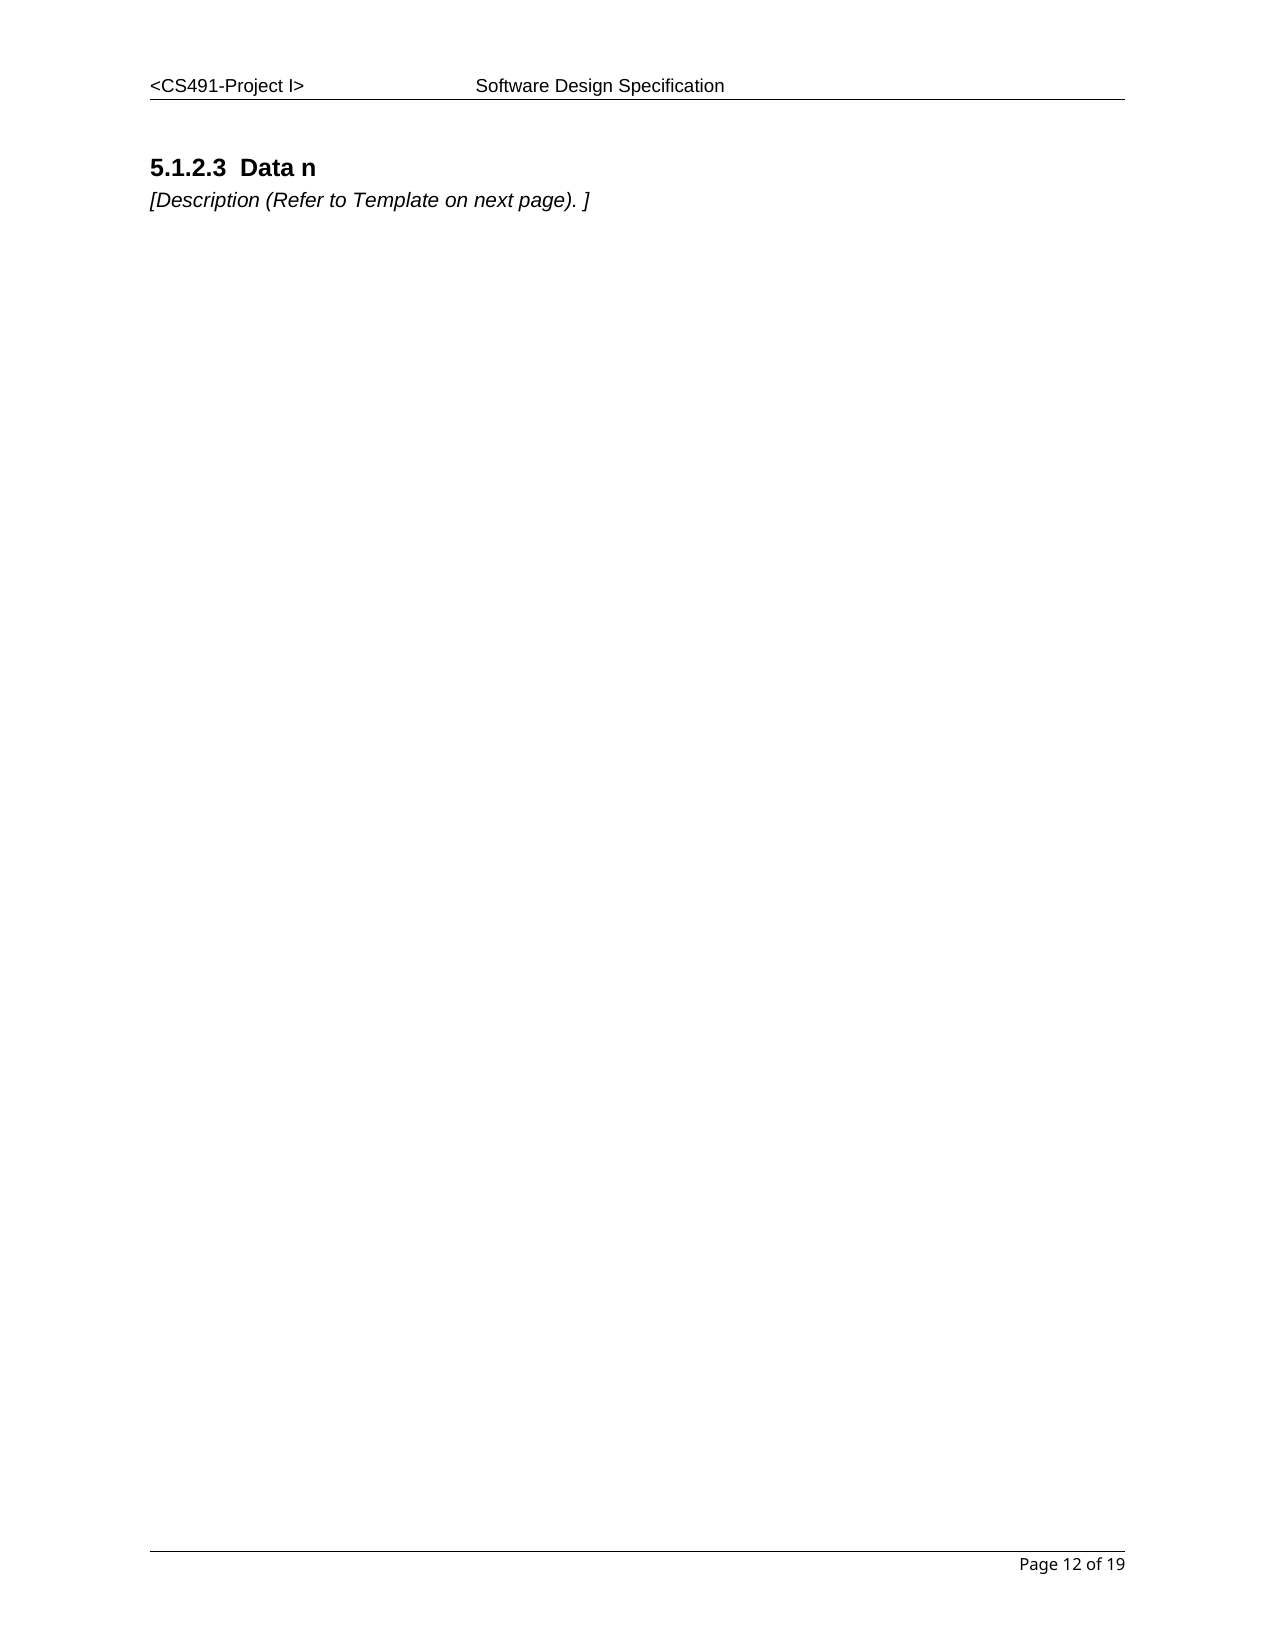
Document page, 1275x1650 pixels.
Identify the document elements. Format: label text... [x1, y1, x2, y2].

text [150, 187, 1125, 211]
subtitle Data n [150, 152, 1125, 181]
